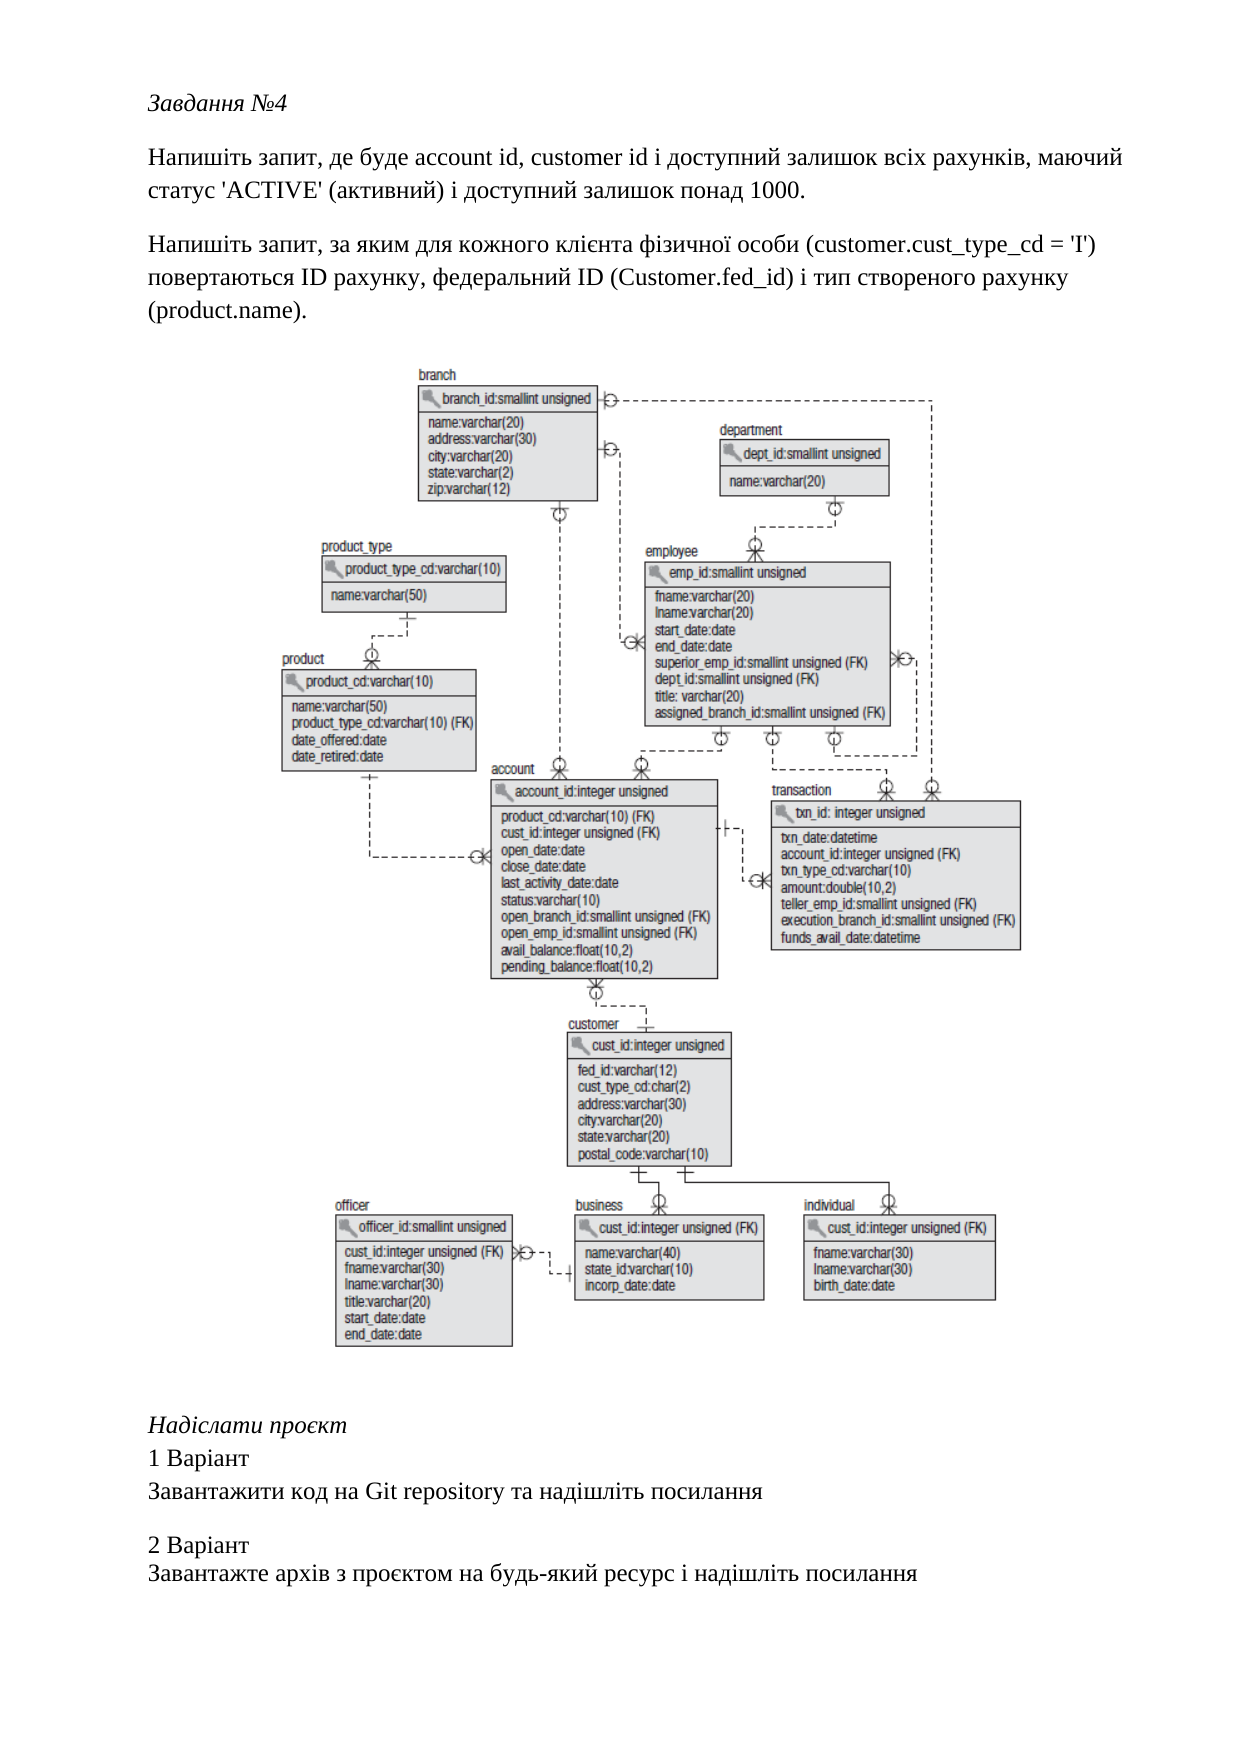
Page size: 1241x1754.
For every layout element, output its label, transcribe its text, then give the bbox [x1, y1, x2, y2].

picture [254, 349, 1045, 1352]
text 2 Варіант [148, 1530, 1152, 1558]
text Завдання №4 [148, 88, 1152, 117]
text Завантажити код на Git repository та надішліть посилання [148, 1476, 1152, 1504]
text 1 Варіант [148, 1443, 1152, 1472]
text Напишіть запит, за яким для кожного клієнта фізичної особи (customer.cust_type_cd = 'I') повертаються ID рахунку, федеральний ID (Customer.fed_id) і тип створеного рахунку (product.name). [148, 229, 1152, 324]
text Надіслати проєкт [148, 1410, 1152, 1438]
text Напишіть запит, де буде account id, customer id і доступний залишок всіх рахунків, маючий статус 'ACTIVE' (активний) і доступний залишок понад 1000. [148, 142, 1152, 204]
text Завантажте архів з проєктом на будь-який ресурс і надішліть посилання [148, 1558, 1152, 1587]
